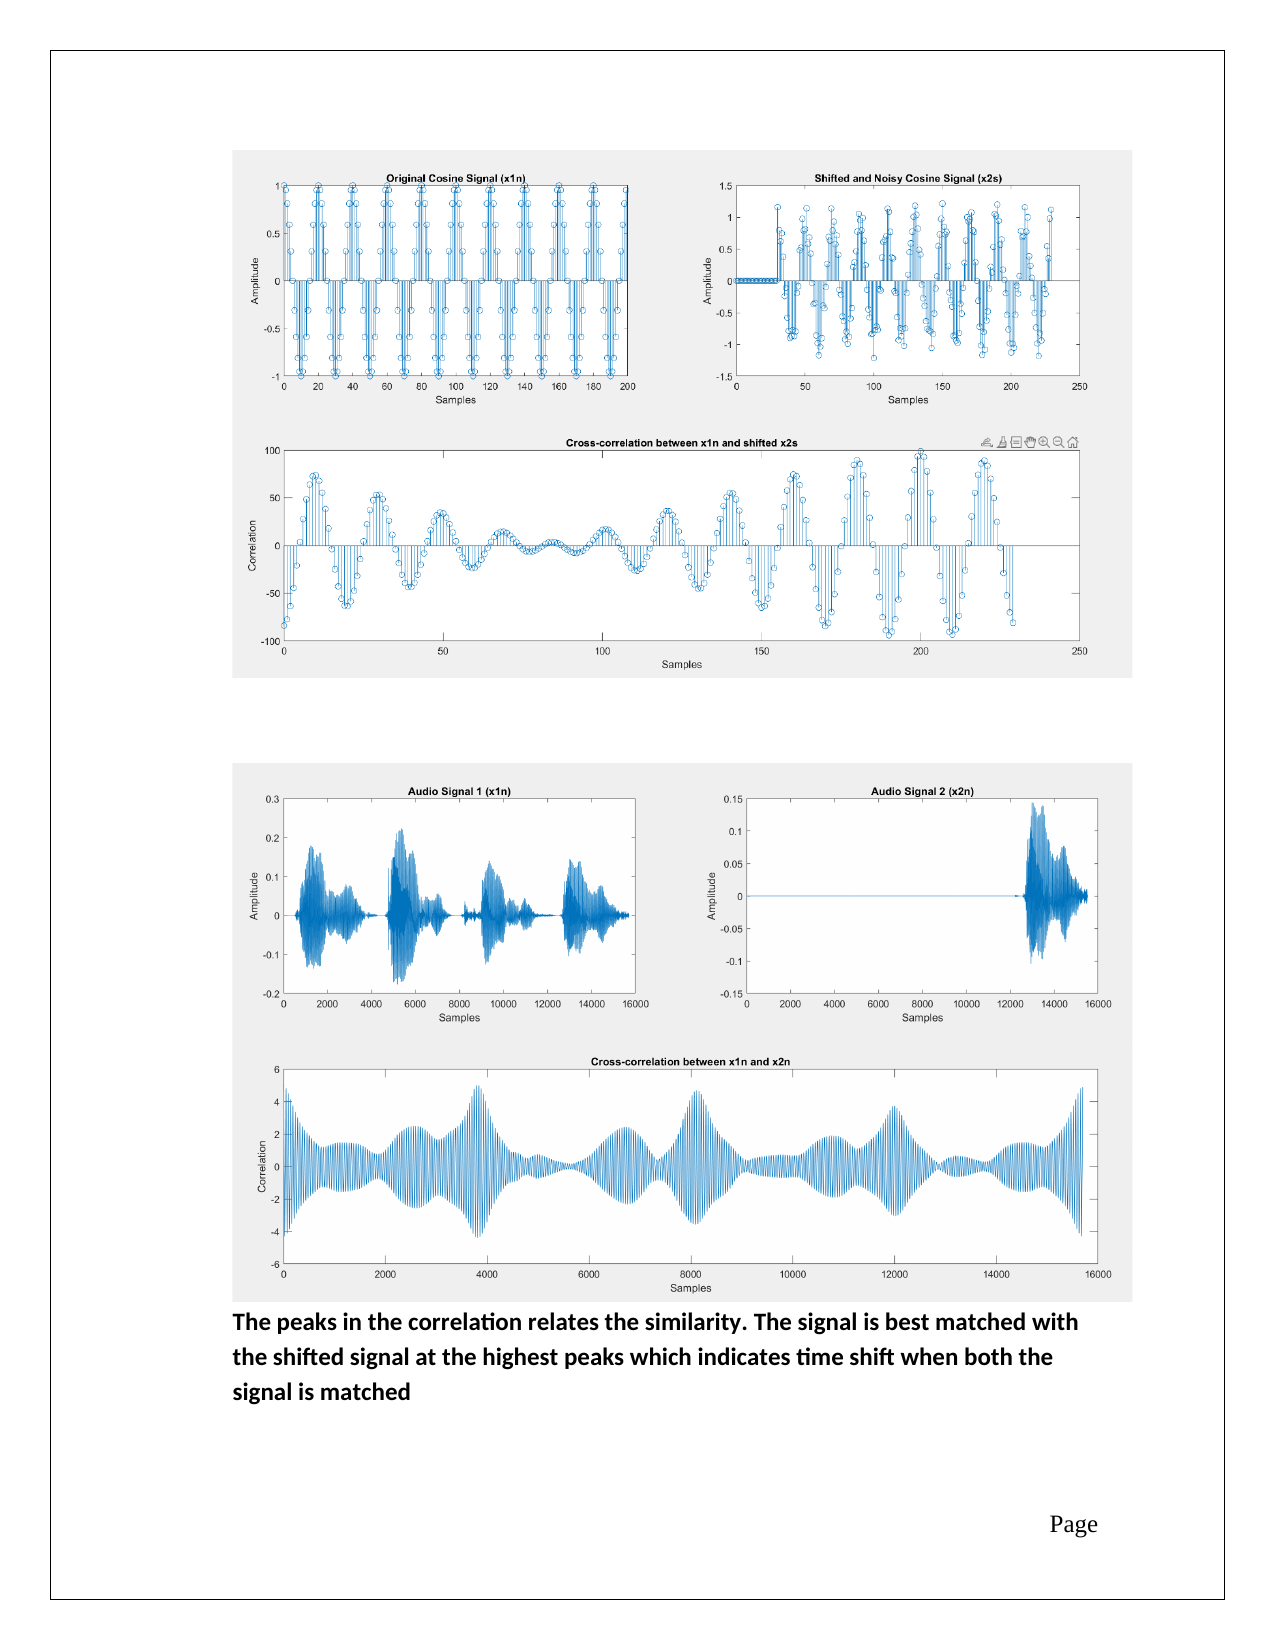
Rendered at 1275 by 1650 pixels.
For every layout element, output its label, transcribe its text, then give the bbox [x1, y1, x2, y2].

picture [232, 763, 1133, 1302]
picture [232, 150, 1133, 678]
text The peaks in the correlation relates the similarity. The signal is best matched with the shifted signal at the highest peaks which indicates time shift when both the signal is matched [232, 1306, 1087, 1407]
